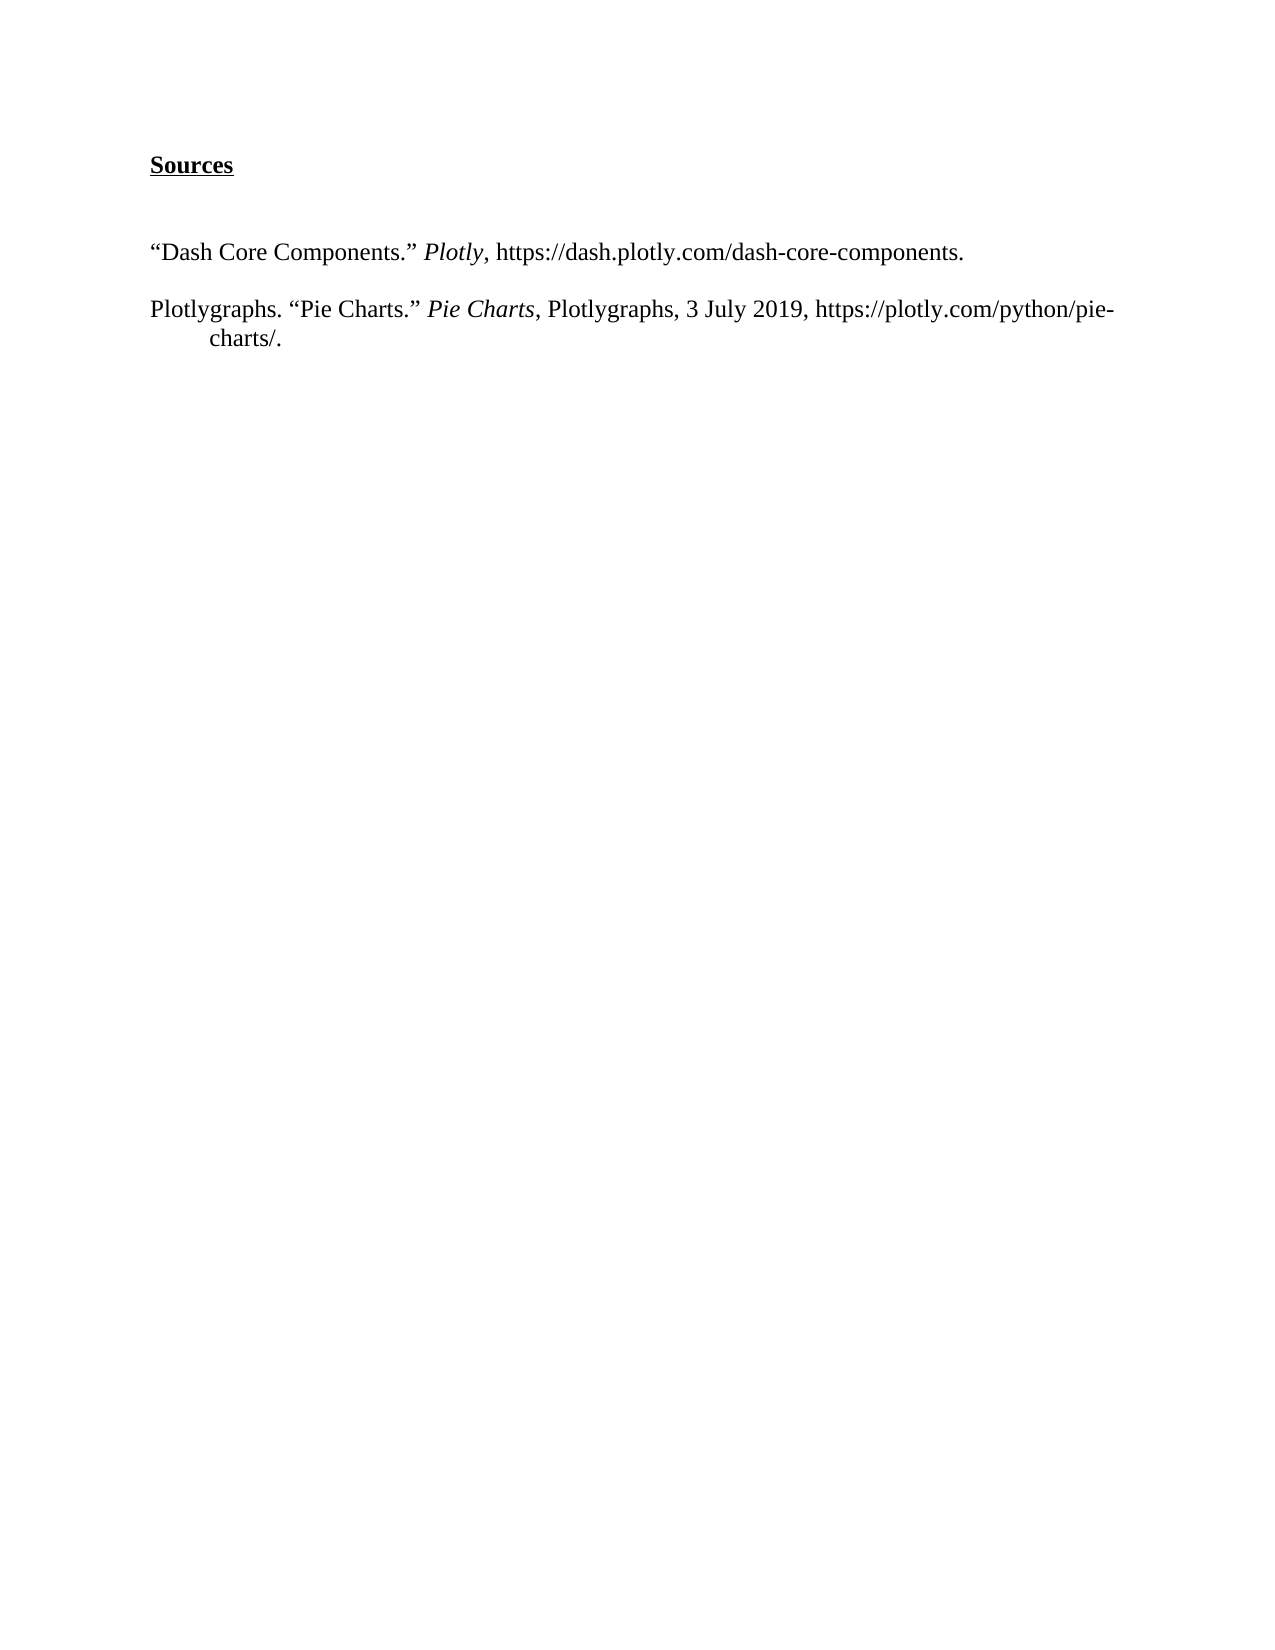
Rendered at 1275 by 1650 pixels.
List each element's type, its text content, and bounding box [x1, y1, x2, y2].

text Sources [150, 150, 1125, 179]
text “Dash Core Components.” Plotly, https://dash.plotly.com/dash-core-components. [150, 237, 1125, 265]
text Plotlygraphs. “Pie Charts.” Pie Charts, Plotlygraphs, 3 July 2019, https://plotly.com/python/pie-charts/. [150, 294, 1125, 352]
